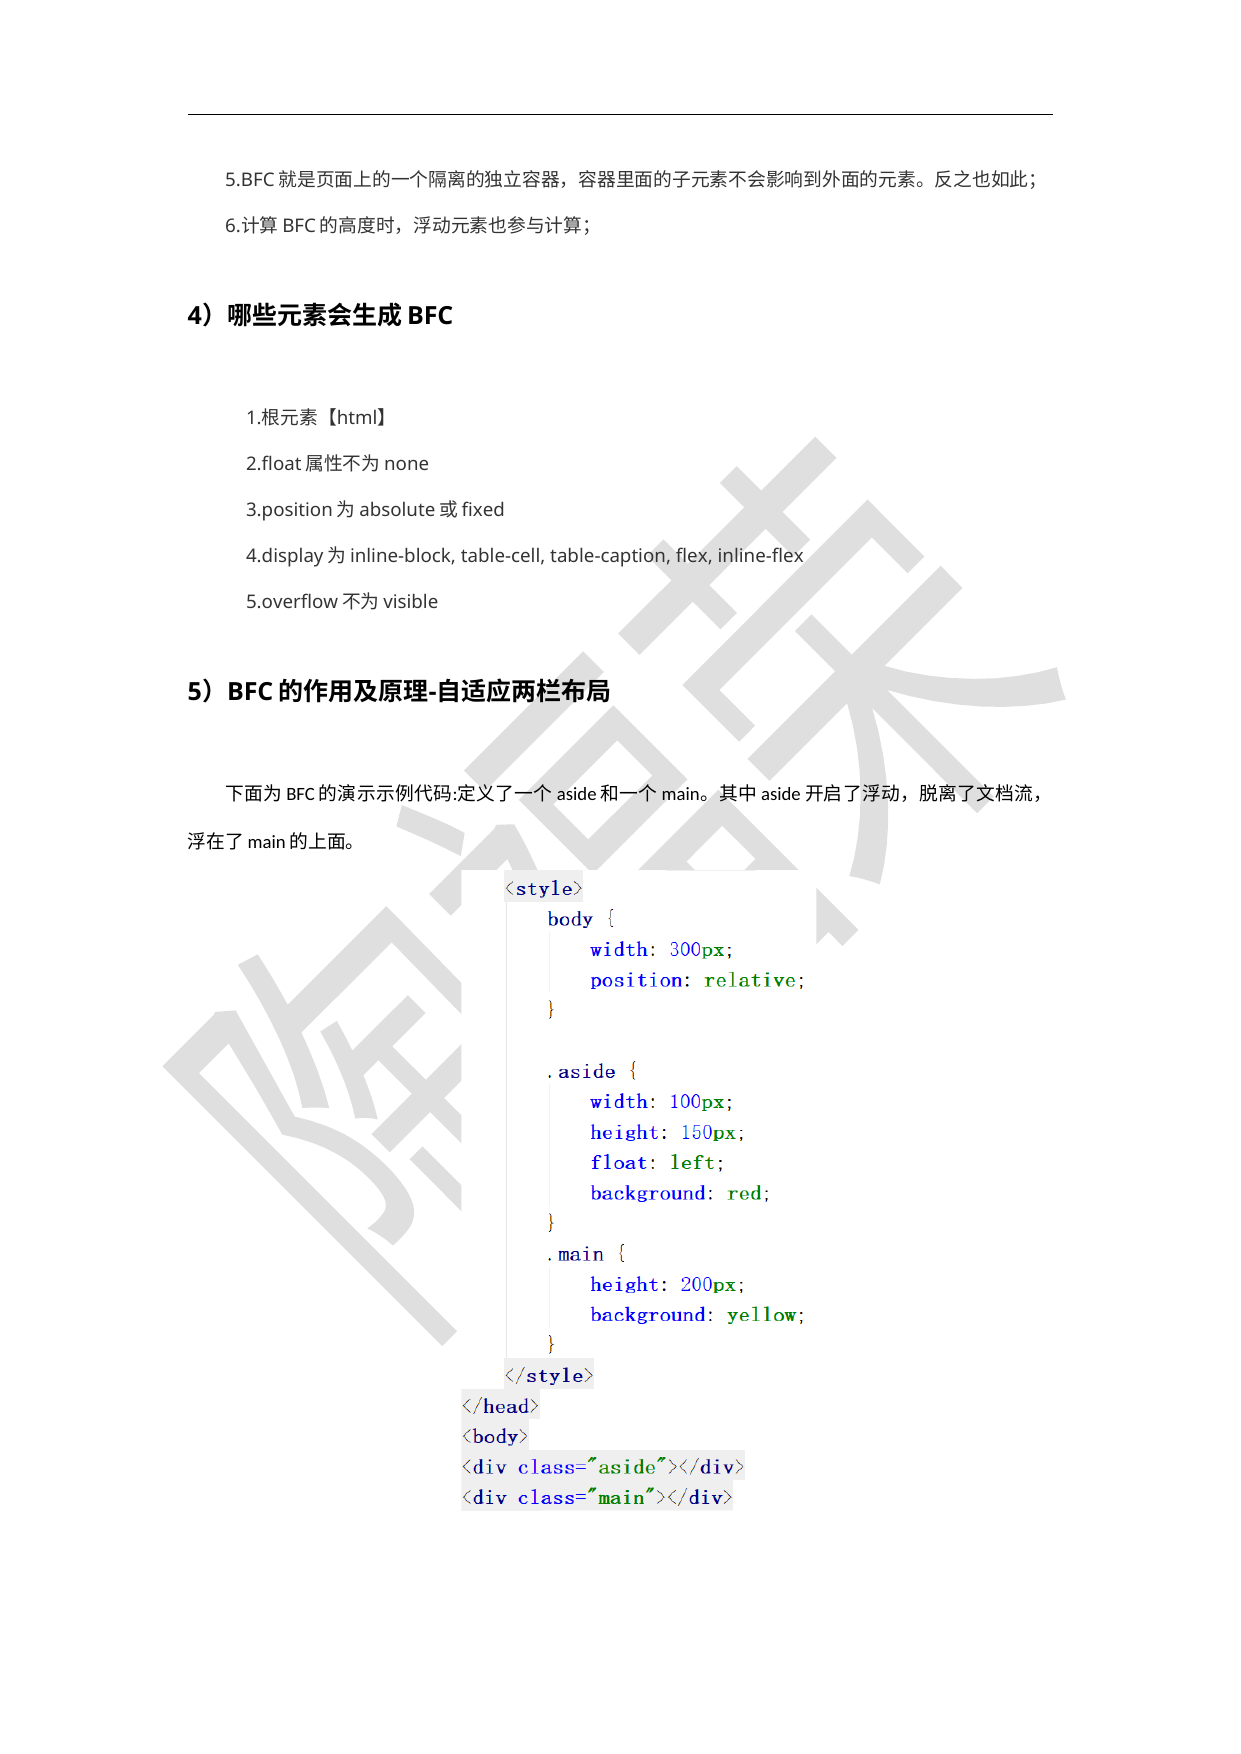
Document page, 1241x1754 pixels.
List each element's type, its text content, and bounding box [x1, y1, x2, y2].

text 2.float属性不为none [225, 446, 1053, 478]
subtitle 4）哪些元素会生成BFC [187, 281, 1053, 346]
text 4.display为inline-block, table-cell, table-caption, flex, inline-flex [225, 538, 1053, 570]
subtitle 5）BFC的作用及原理-自适应两栏布局 [187, 657, 1053, 722]
text 下面为BFC的演示示例代码:定义了一个aside和一个main。其中aside开启了浮动，脱离了文档流，浮在了main的上面。 [187, 776, 1053, 857]
text 5.BFC就是页面上的一个隔离的独立容器，容器里面的子元素不会影响到外面的元素。反之也如此； [187, 162, 1053, 194]
text 1.根元素【html】 [225, 400, 1053, 432]
text 6.计算BFC的高度时，浮动元素也参与计算； [187, 208, 1053, 241]
text 5.overflow不为visible [187, 584, 1053, 616]
picture [461, 870, 817, 1511]
text 3.position为absolute或fixed [225, 492, 1053, 524]
